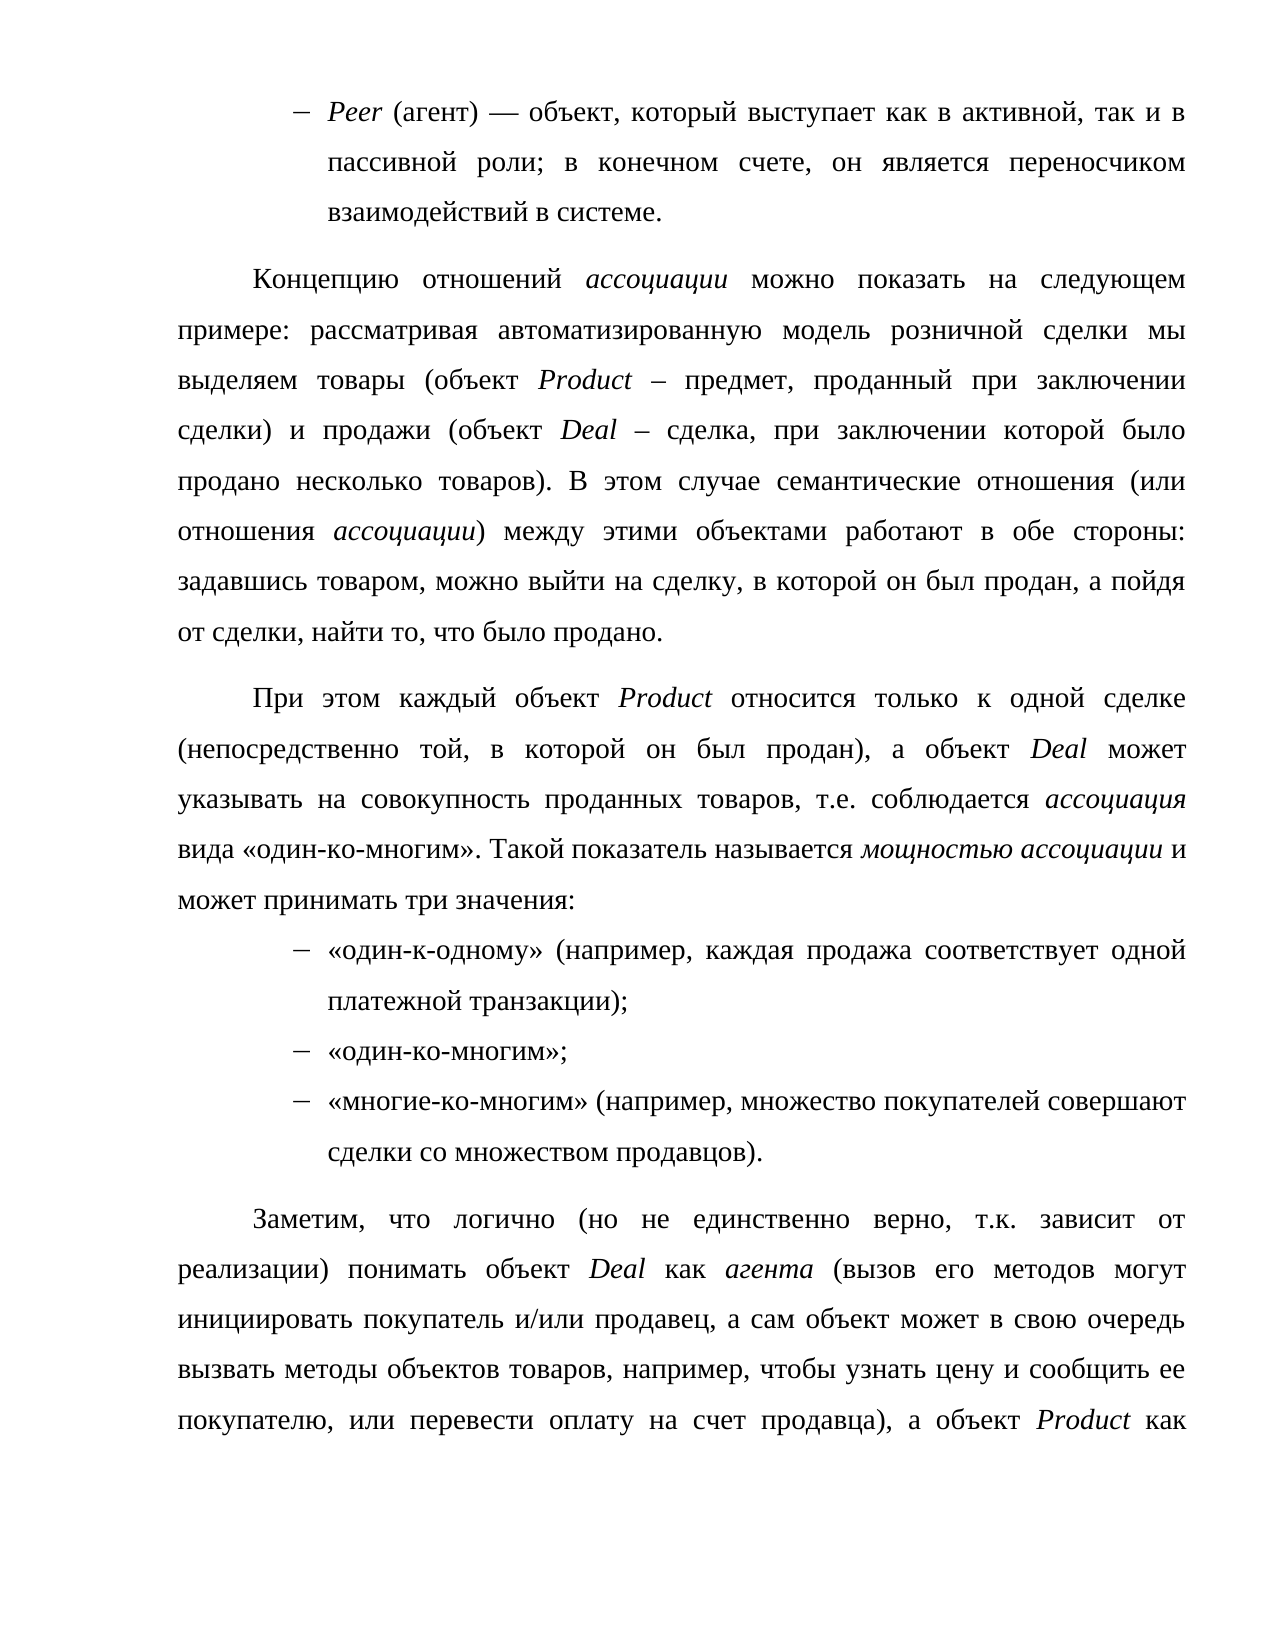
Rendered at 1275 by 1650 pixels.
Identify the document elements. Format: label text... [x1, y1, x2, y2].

text Концепцию отношений ассоциации можно показать на следующем примере: рассматривая автоматизированную модель розничной сделки мы выделяем товары (объект Product – предмет, проданный при заключении сделки) и продажи (объект Deal – сделка, при заключении которой было продано несколько товаров). В этом случае семантические отношения (или отношения ассоциации) между этими объектами работают в обе стороны: задавшись товаром, можно выйти на сделку, в которой он был продан, а пойдя от сделки, найти то, что было продано. [177, 261, 1186, 647]
list «один-ко-многим»; [290, 1033, 1186, 1067]
list Peer (агент) — объект, который выступает как в активной, так и в пассивной роли; в конечном счете, он является переносчиком взаимодействий в системе. [290, 94, 1186, 228]
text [177, 1201, 1186, 1436]
list «один-к-одному» (например, каждая продажа соответствует одной платежной транзакции); [290, 932, 1186, 1016]
list «многие-ко-многим» (например, множество покупателей совершают сделки со множеством продавцов). [290, 1083, 1186, 1167]
text При этом каждый объект Product относится только к одной сделке (непосредственно той, в которой он был продан), а объект Deal может указывать на совокупность проданных товаров, т.е. соблюдается ассоциация вида «один-ко-многим». Такой показатель называется мощностью ассоциации и может принимать три значения: [177, 681, 1186, 915]
